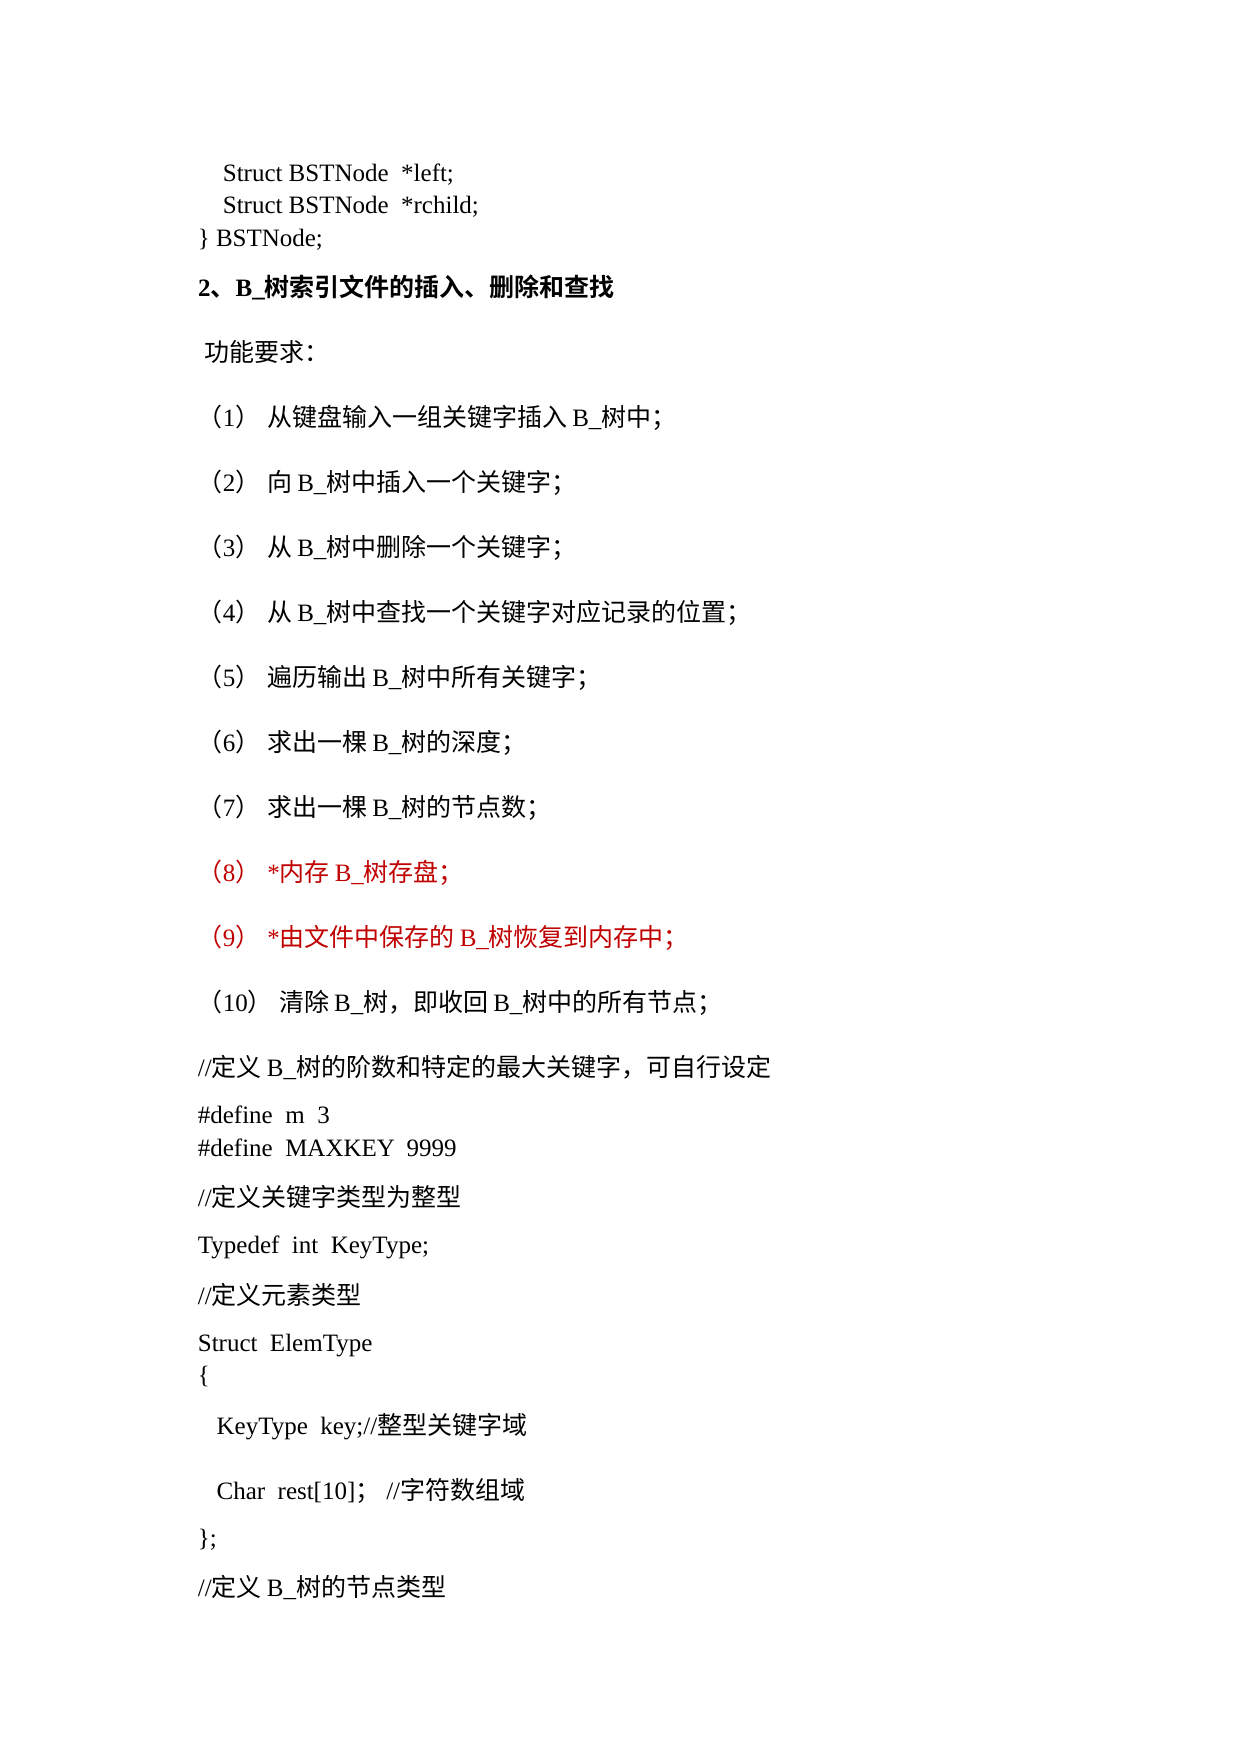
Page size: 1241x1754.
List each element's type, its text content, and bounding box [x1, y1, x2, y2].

list 从B_树中删除一个关键字； [148, 513, 1092, 578]
text #define MAXKEY 9999 [148, 1131, 1092, 1163]
list 清除B_树，即收回B_树中的所有节点； [148, 968, 1092, 1033]
list *由文件中保存的B_树恢复到内存中； [148, 903, 1092, 968]
list 遍历输出B_树中所有关键字； [148, 643, 1092, 708]
text Struct ElemType [148, 1326, 1092, 1358]
text { [148, 1358, 1092, 1391]
text Char rest[10]； //字符数组域 [148, 1456, 1092, 1521]
text 功能要求： [148, 318, 1092, 383]
text 2、B_树索引文件的插入、删除和查找 [148, 253, 1092, 318]
list 从B_树中查找一个关键字对应记录的位置； [148, 578, 1092, 643]
text }; [148, 1521, 1092, 1553]
text #define m 3 [148, 1098, 1092, 1131]
list 求出一棵B_树的深度； [148, 708, 1092, 773]
text //定义元素类型 [148, 1261, 1092, 1326]
list 求出一棵B_树的节点数； [148, 773, 1092, 838]
text //定义B_树的阶数和特定的最大关键字，可自行设定 [148, 1033, 1092, 1098]
text //定义关键字类型为整型 [148, 1163, 1092, 1228]
list 从键盘输入一组关键字插入B_树中； [148, 383, 1092, 448]
list 向B_树中插入一个关键字； [148, 448, 1092, 513]
text KeyType key;//整型关键字域 [148, 1391, 1092, 1456]
text Struct BSTNode *rchild; [148, 188, 1092, 221]
text //定义B_树的节点类型 [148, 1553, 1092, 1618]
text Typedef int KeyType; [148, 1228, 1092, 1261]
list *内存B_树存盘； [148, 838, 1092, 903]
text } BSTNode; [148, 221, 1092, 253]
text Struct BSTNode *left; [148, 156, 1092, 188]
